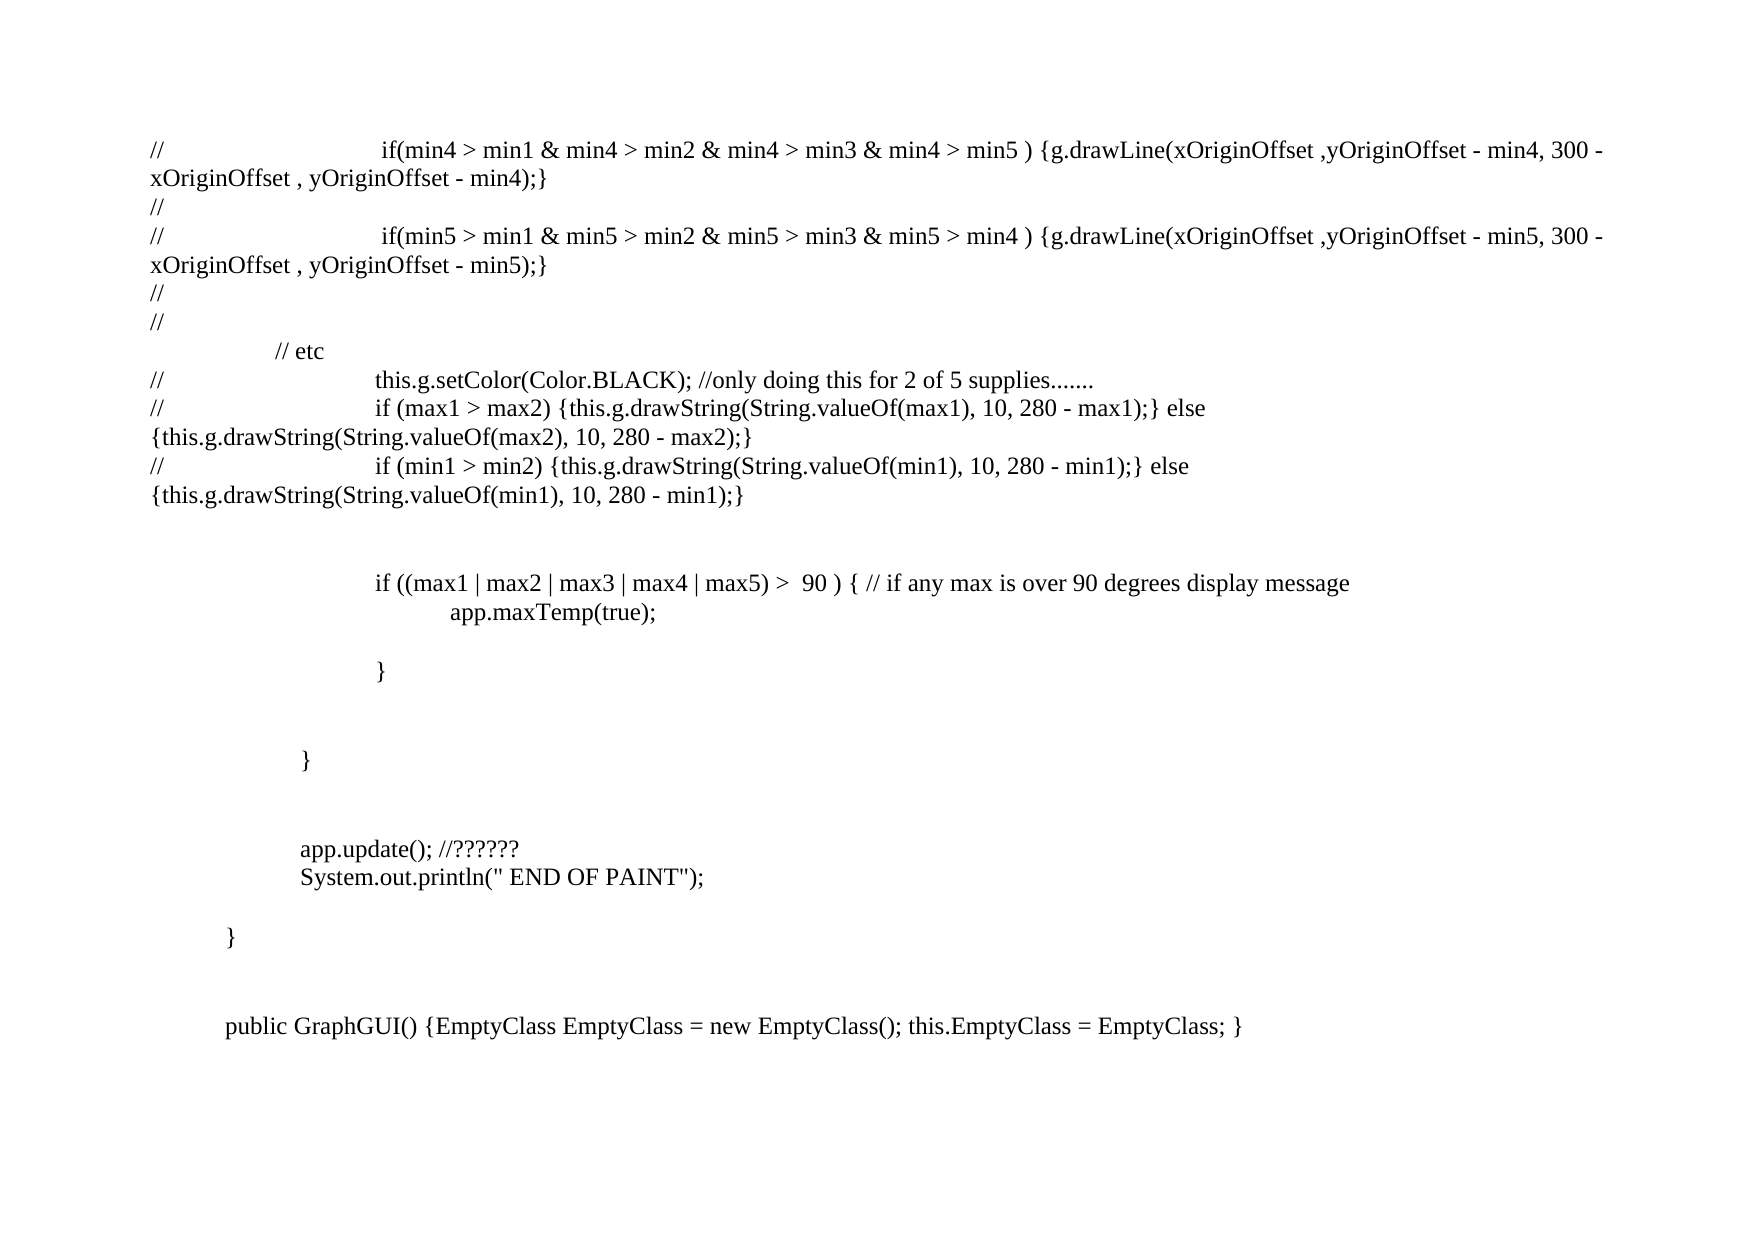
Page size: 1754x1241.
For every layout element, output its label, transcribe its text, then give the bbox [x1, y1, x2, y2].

text if ((max1 | max2 | max3 | max4 | max5) > 90 ) { // if any max is over 90 degrees display message [150, 568, 1604, 597]
text // if (min1 > min2) {this.g.drawString(String.valueOf(min1), 10, 280 - min1);} else {this.g.drawString(String.valueOf(min1), 10, 280 - min1);} [150, 451, 1604, 508]
text public GraphGUI() {EmptyClass EmptyClass = new EmptyClass(); this.EmptyClass = EmptyClass; } [150, 1011, 1604, 1040]
text } [150, 922, 1604, 950]
text // [150, 278, 1604, 307]
text } [150, 656, 1604, 684]
text // [150, 307, 1604, 336]
text // [150, 192, 1604, 221]
text // etc [150, 336, 1604, 365]
text // this.g.setColor(Color.BLACK); //only doing this for 2 of 5 supplies....... [150, 365, 1604, 393]
text } [150, 746, 1604, 774]
text app.update(); //?????? [150, 834, 1604, 862]
text app.maxTemp(true); [150, 597, 1604, 625]
text // if(min4 > min1 & min4 > min2 & min4 > min3 & min4 > min5 ) {g.drawLine(xOriginOffset ,yOriginOffset - min4, 300 - xOriginOffset , yOriginOffset - min4);} [150, 135, 1604, 192]
text System.out.println(" END OF PAINT"); [150, 862, 1604, 891]
text // if(min5 > min1 & min5 > min2 & min5 > min3 & min5 > min4 ) {g.drawLine(xOriginOffset ,yOriginOffset - min5, 300 - xOriginOffset , yOriginOffset - min5);} [150, 221, 1604, 278]
text // if (max1 > max2) {this.g.drawString(String.valueOf(max1), 10, 280 - max1);} else {this.g.drawString(String.valueOf(max2), 10, 280 - max2);} [150, 393, 1604, 451]
